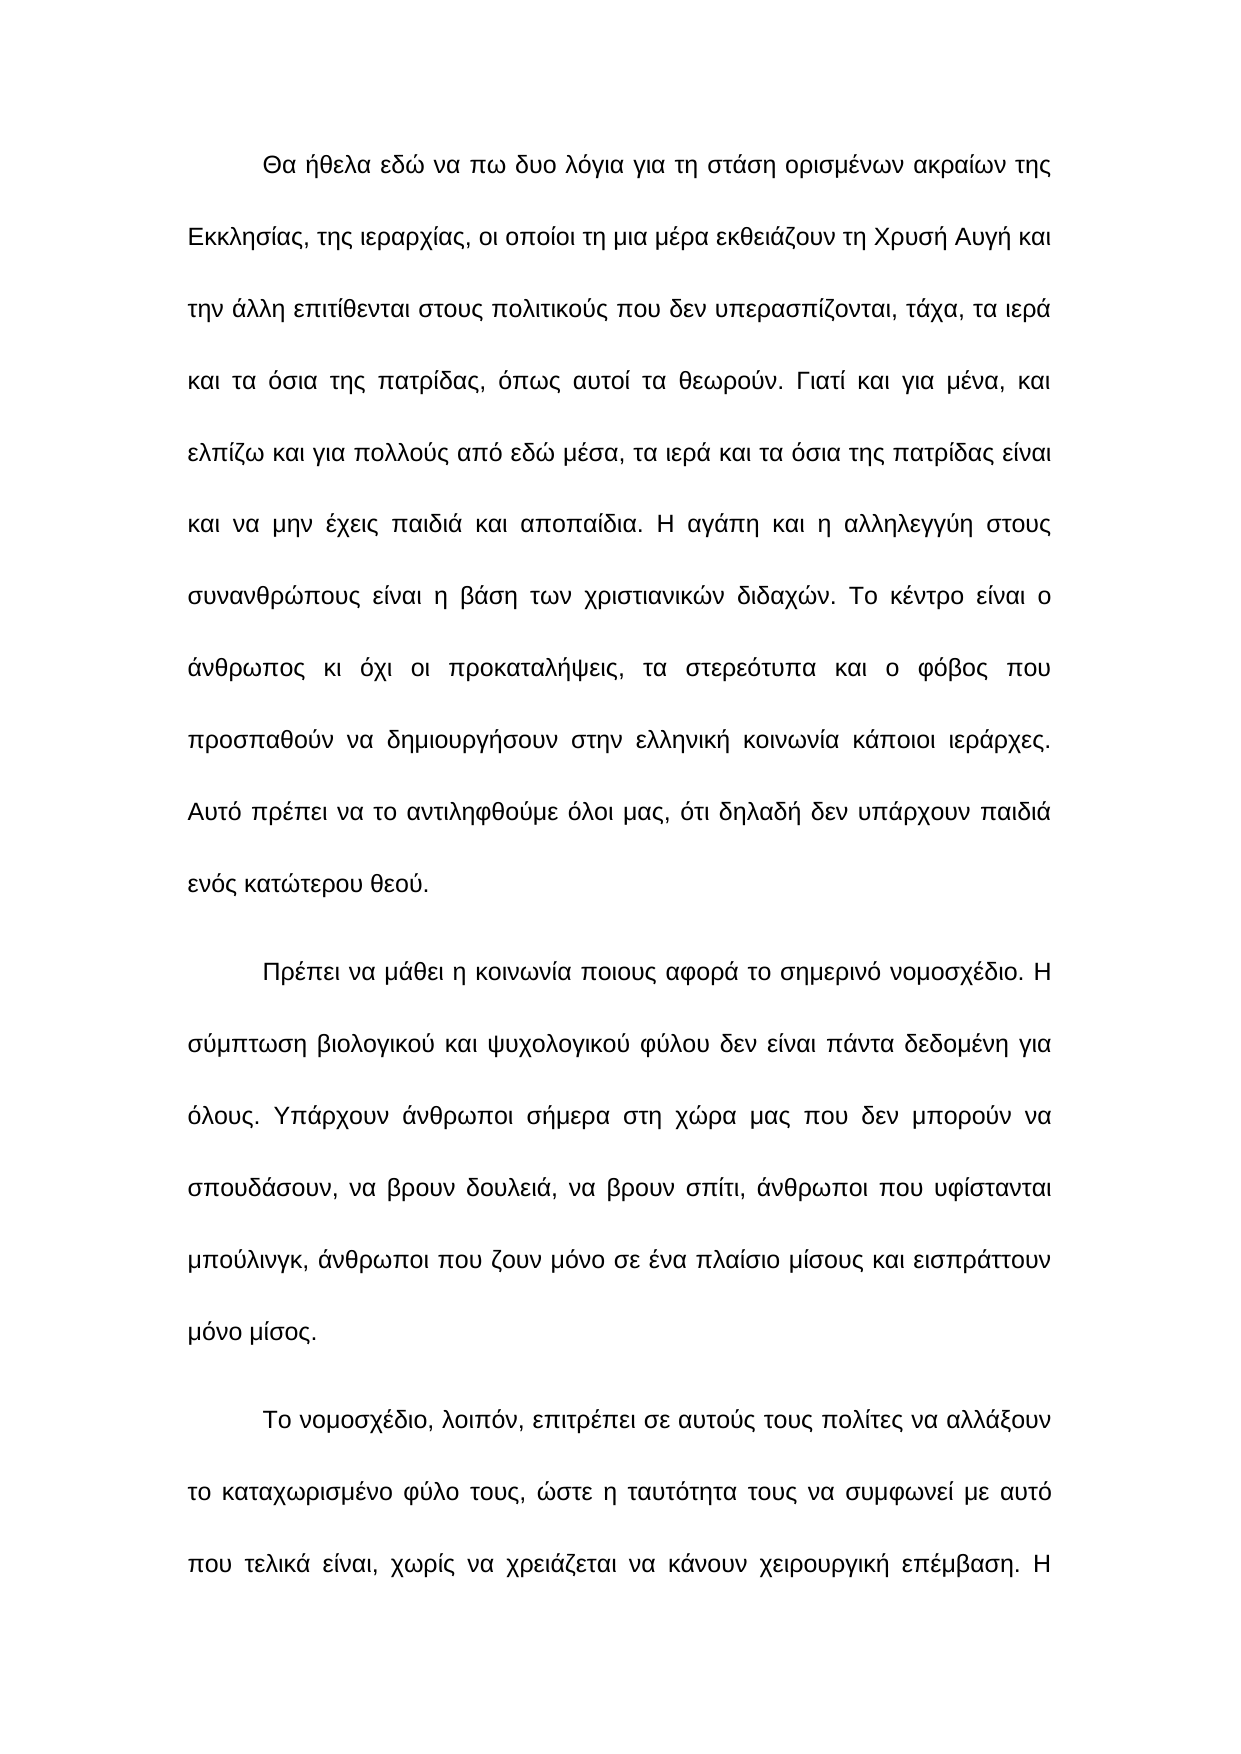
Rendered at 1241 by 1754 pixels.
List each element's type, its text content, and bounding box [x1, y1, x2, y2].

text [187, 1405, 1053, 1578]
text Πρέπει να μάθει η κοινωνία ποιους αφορά το σημερινό νομοσχέδιο. Η σύμπτωση βιολογικού και ψυχολογικού φύλου δεν είναι πάντα δεδομένη για όλους. Υπάρχουν άνθρωποι σήμερα στη χώρα μας που δεν μπορούν να σπουδάσουν, να βρουν δουλειά, να βρουν σπίτι, άνθρωποι που υφίστανται μπούλινγκ, άνθρωποι που ζουν μόνο σε ένα πλαίσιο μίσους και εισπράττουν μόνο μίσος. [187, 957, 1053, 1345]
text Θα ήθελα εδώ να πω δυο λόγια για τη στάση ορισμένων ακραίων της Εκκλησίας, της ιεραρχίας, οι οποίοι τη μια μέρα εκθειάζουν τη Χρυσή Αυγή και την άλλη επιτίθενται στους πολιτικούς που δεν υπερασπίζονται, τάχα, τα ιερά και τα όσια της πατρίδας, όπως αυτοί τα θεωρούν. Γιατί και για μένα, και ελπίζω και για πολλούς από εδώ μέσα, τα ιερά και τα όσια της πατρίδας είναι και να μην έχεις παιδιά και αποπαίδια. Η αγάπη και η αλληλεγγύη στους συνανθρώπους είναι η βάση των χριστιανικών διδαχών. Το κέντρο είναι ο άνθρωπος κι όχι οι προκαταλήψεις, τα στερεότυπα και ο φόβος που προσπαθούν να δημιουργήσουν στην ελληνική κοινωνία κάποιοι ιεράρχες. Αυτό πρέπει να το αντιληφθούμε όλοι μας, ότι δηλαδή δεν υπάρχουν παιδιά ενός κατώτερου θεού. [187, 150, 1053, 897]
